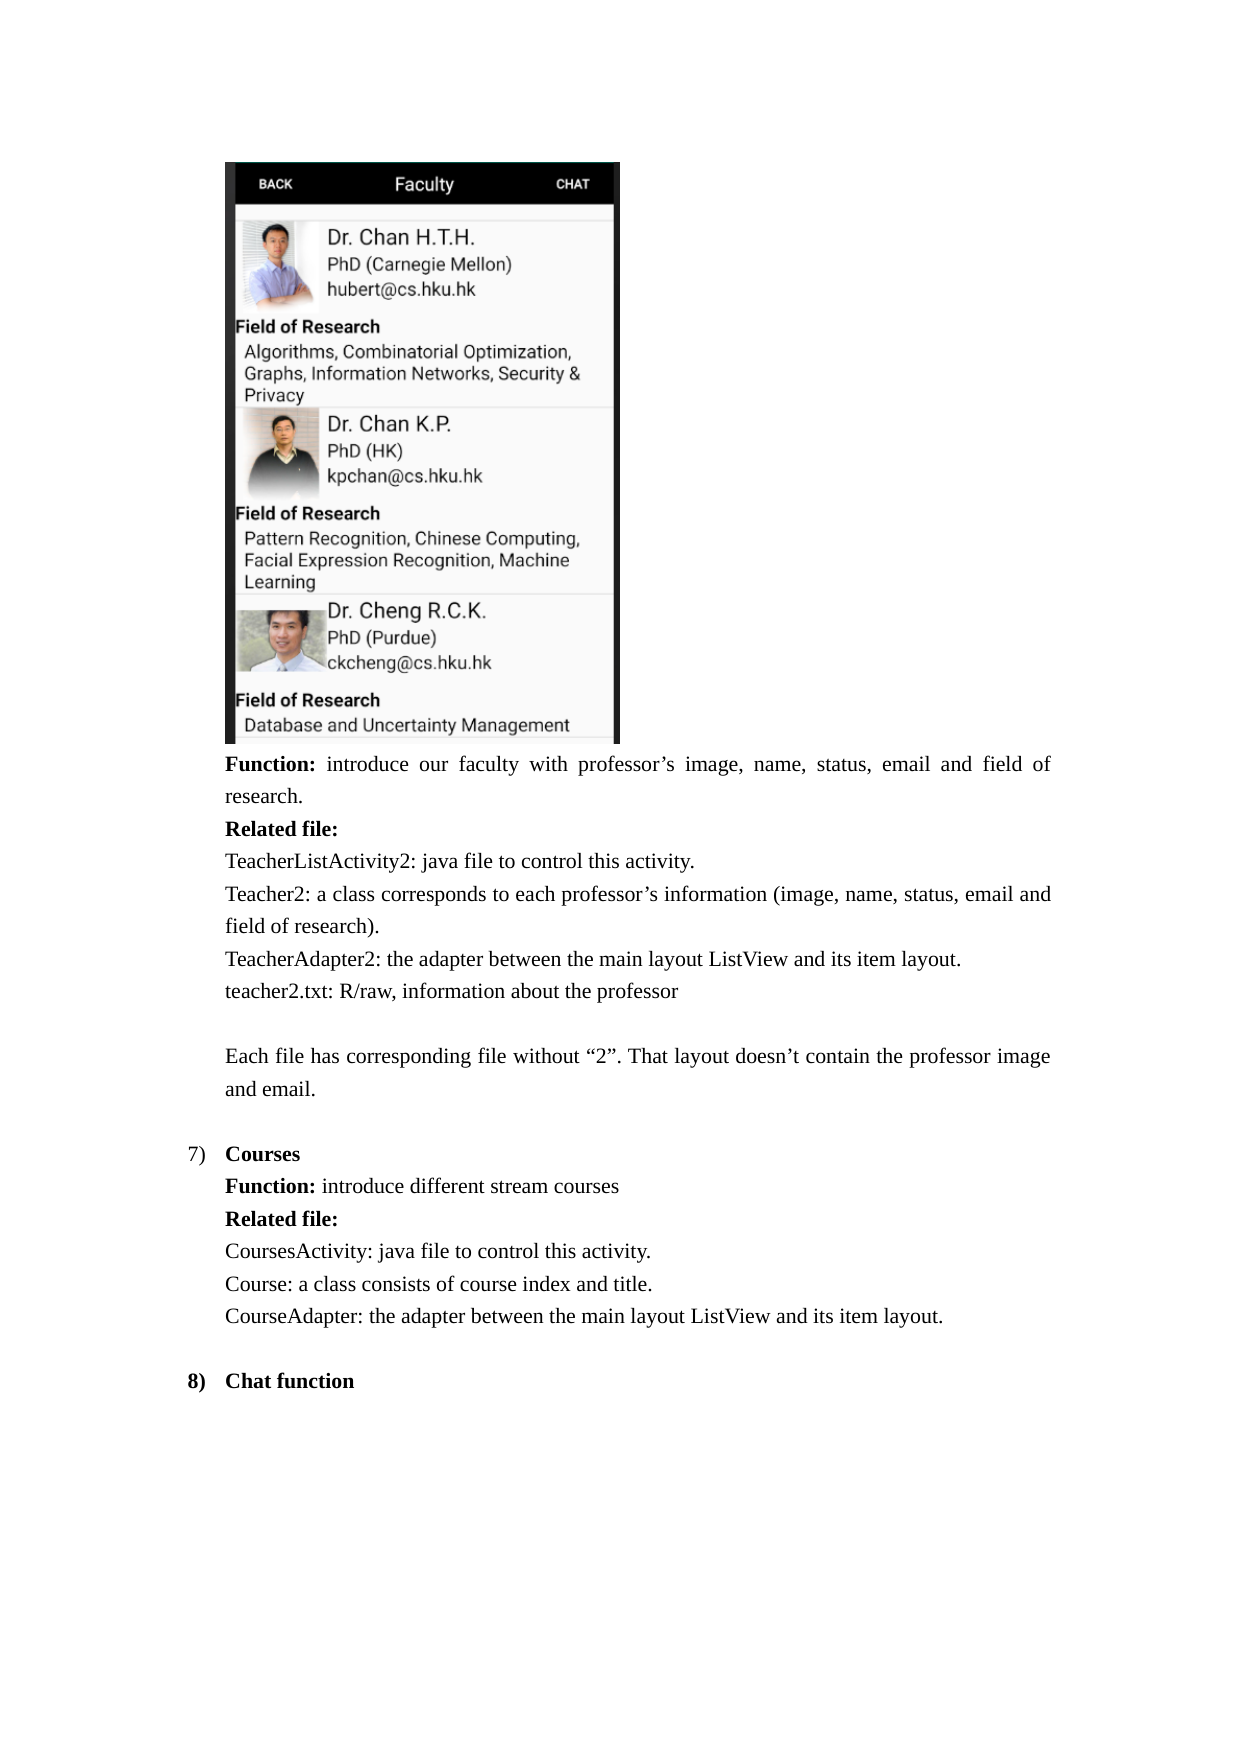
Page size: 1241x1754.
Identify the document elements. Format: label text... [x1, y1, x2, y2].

list Each file has corresponding file without “2”. That layout doesn’t contain the professor image and email. [225, 1039, 1053, 1104]
text CourseAdapter: the adapter between the main layout ListView and its item layout. [225, 1299, 1053, 1332]
picture [225, 162, 620, 744]
list Function: introduce different stream courses [225, 1169, 1053, 1202]
list Courses [187, 1137, 1053, 1169]
list Chat function [187, 1364, 1053, 1397]
list Related file: [225, 1202, 1053, 1234]
list Course: a class consists of course index and title. [225, 1267, 1053, 1299]
text TeacherAdapter2: the adapter between the main layout ListView and its item layout. [225, 942, 1053, 974]
text teacher2.txt: R/raw, information about the professor [187, 974, 1053, 1007]
list Teacher2: a class corresponds to each professor’s information (image, name, status, email and field of research). [225, 877, 1053, 942]
list Function: introduce our faculty with professor’s image, name, status, email and field of research. [225, 747, 1053, 812]
list CoursesActivity: java file to control this activity. [225, 1234, 1053, 1267]
list Related file: [225, 812, 1053, 844]
list TeacherListActivity2: java file to control this activity. [225, 844, 1053, 877]
